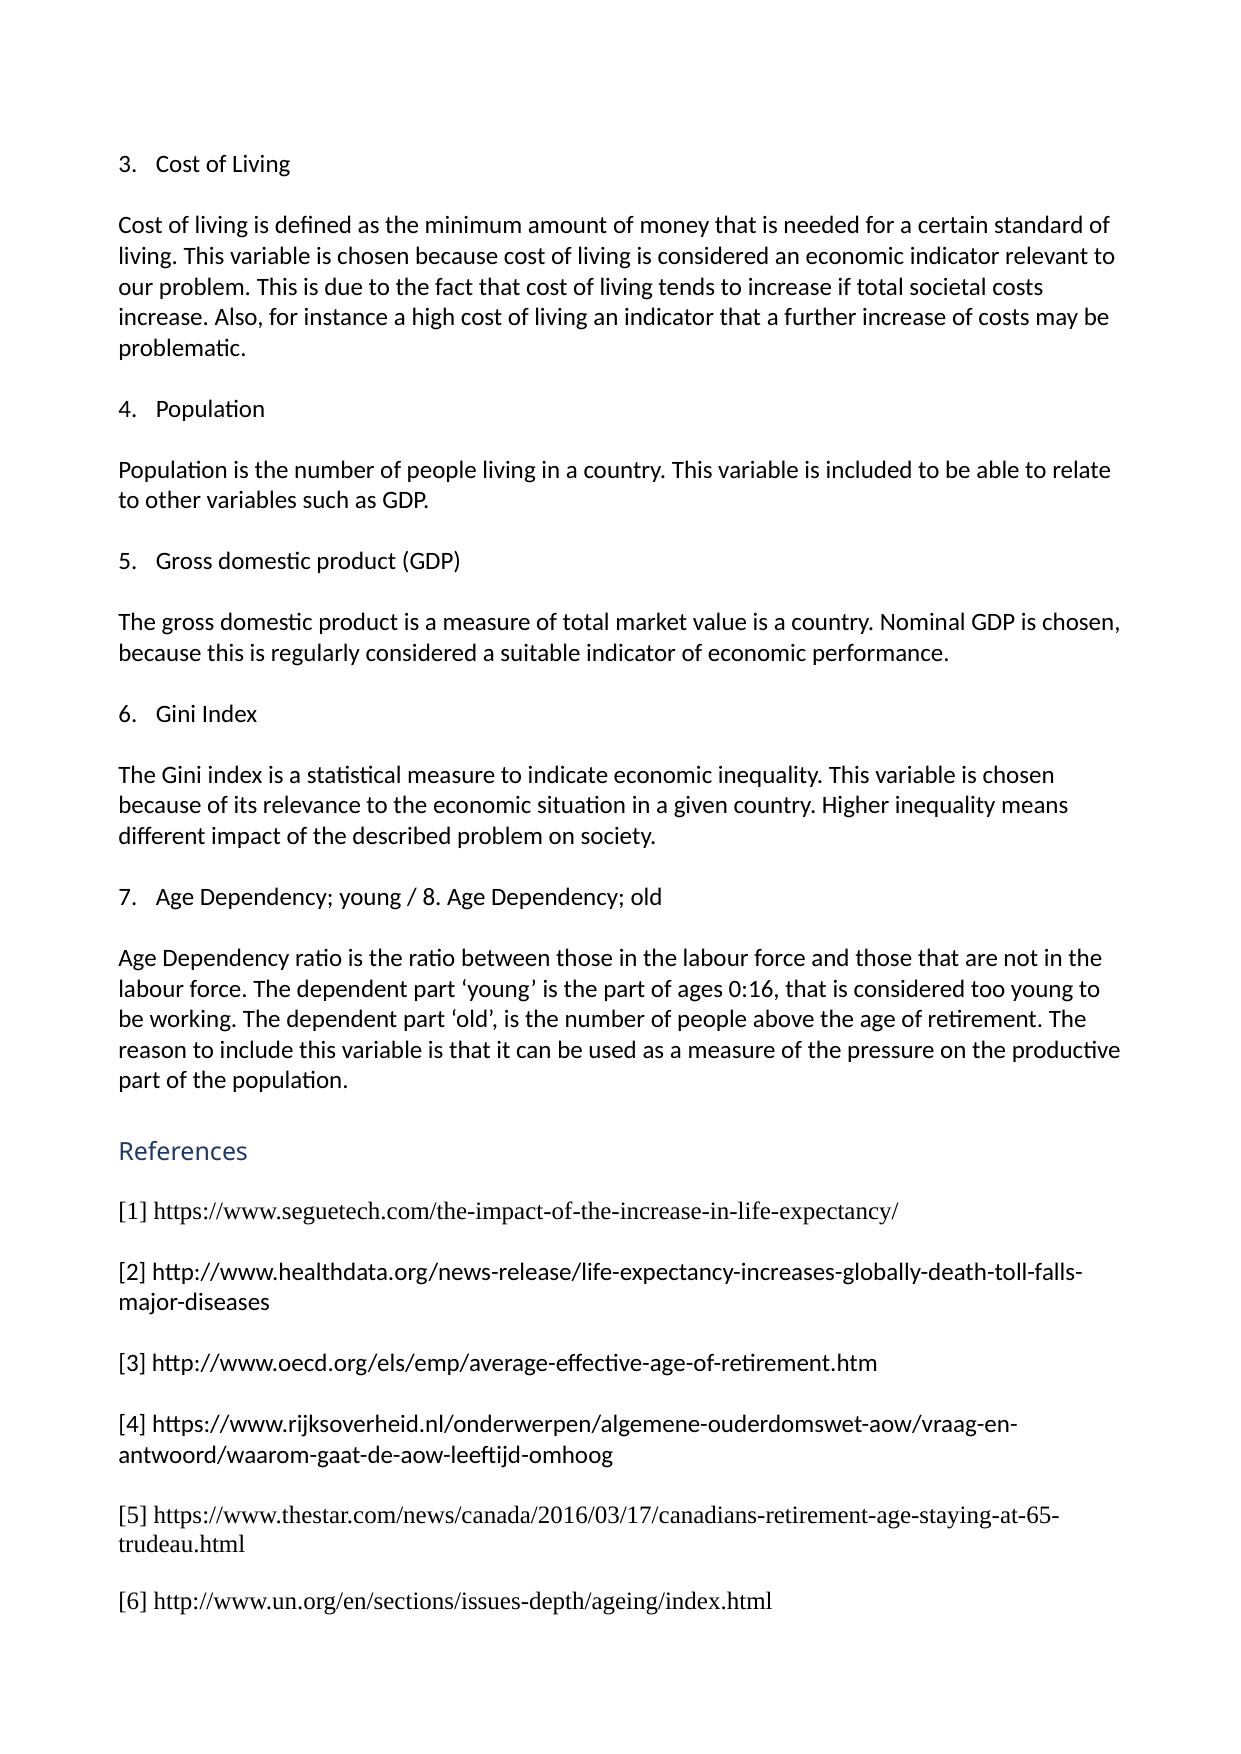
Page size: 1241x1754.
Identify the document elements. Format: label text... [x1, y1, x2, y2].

subtitle References [118, 1134, 1122, 1168]
text [3] http://www.oecd.org/els/emp/average-effective-age-of-retirement.htm [118, 1347, 1122, 1378]
list Population [118, 393, 1122, 423]
text [5] https://www.thestar.com/news/canada/2016/03/17/canadians-retirement-age-staying-at-65-trudeau.html [118, 1500, 1122, 1557]
text Cost of living is defined as the minimum amount of money that is needed for a certain standard of living. This variable is chosen because cost of living is considered an economic indicator relevant to our problem. This is due to the fact that cost of living tends to increase if total societal costs increase. Also, for instance a high cost of living an indicator that a further increase of costs may be problematic. [118, 210, 1122, 362]
text [4] https://www.rijksoverheid.nl/onderwerpen/algemene-ouderdomswet-aow/vraag-en-antwoord/waarom-gaat-de-aow-leeftijd-omhoog [118, 1408, 1122, 1469]
text Population is the number of people living in a country. This variable is included to be able to relate to other variables such as GDP. [118, 454, 1122, 515]
text [2] http://www.healthdata.org/news-release/life-expectancy-increases-globally-death-toll-falls-major-diseases [118, 1256, 1122, 1317]
list Gini Index [118, 698, 1122, 728]
list Age Dependency; young / 8. Age Dependency; old [118, 881, 1122, 912]
list Cost of Living [118, 149, 1122, 179]
list Gross domestic product (GDP) [118, 545, 1122, 576]
text [6] http://www.un.org/en/sections/issues-depth/ageing/index.html [118, 1586, 1122, 1615]
text The Gini index is a statistical measure to indicate economic inequality. This variable is chosen because of its relevance to the economic situation in a given country. Higher inequality means different impact of the described problem on society. [118, 759, 1122, 851]
text Age Dependency ratio is the ratio between those in the labour force and those that are not in the labour force. The dependent part ‘young’ is the part of ages 0:16, that is considered too young to be working. The dependent part ‘old’, is the number of people above the age of retirement. The reason to include this variable is that it can be used as a measure of the pressure on the productive part of the population. [118, 942, 1122, 1095]
text The gross domestic product is a measure of total market value is a country. Nominal GDP is chosen, because this is regularly considered a suitable indicator of economic performance. [118, 606, 1122, 667]
text [1] https://www.seguetech.com/the-impact-of-the-increase-in-life-expectancy/ [118, 1196, 1122, 1225]
